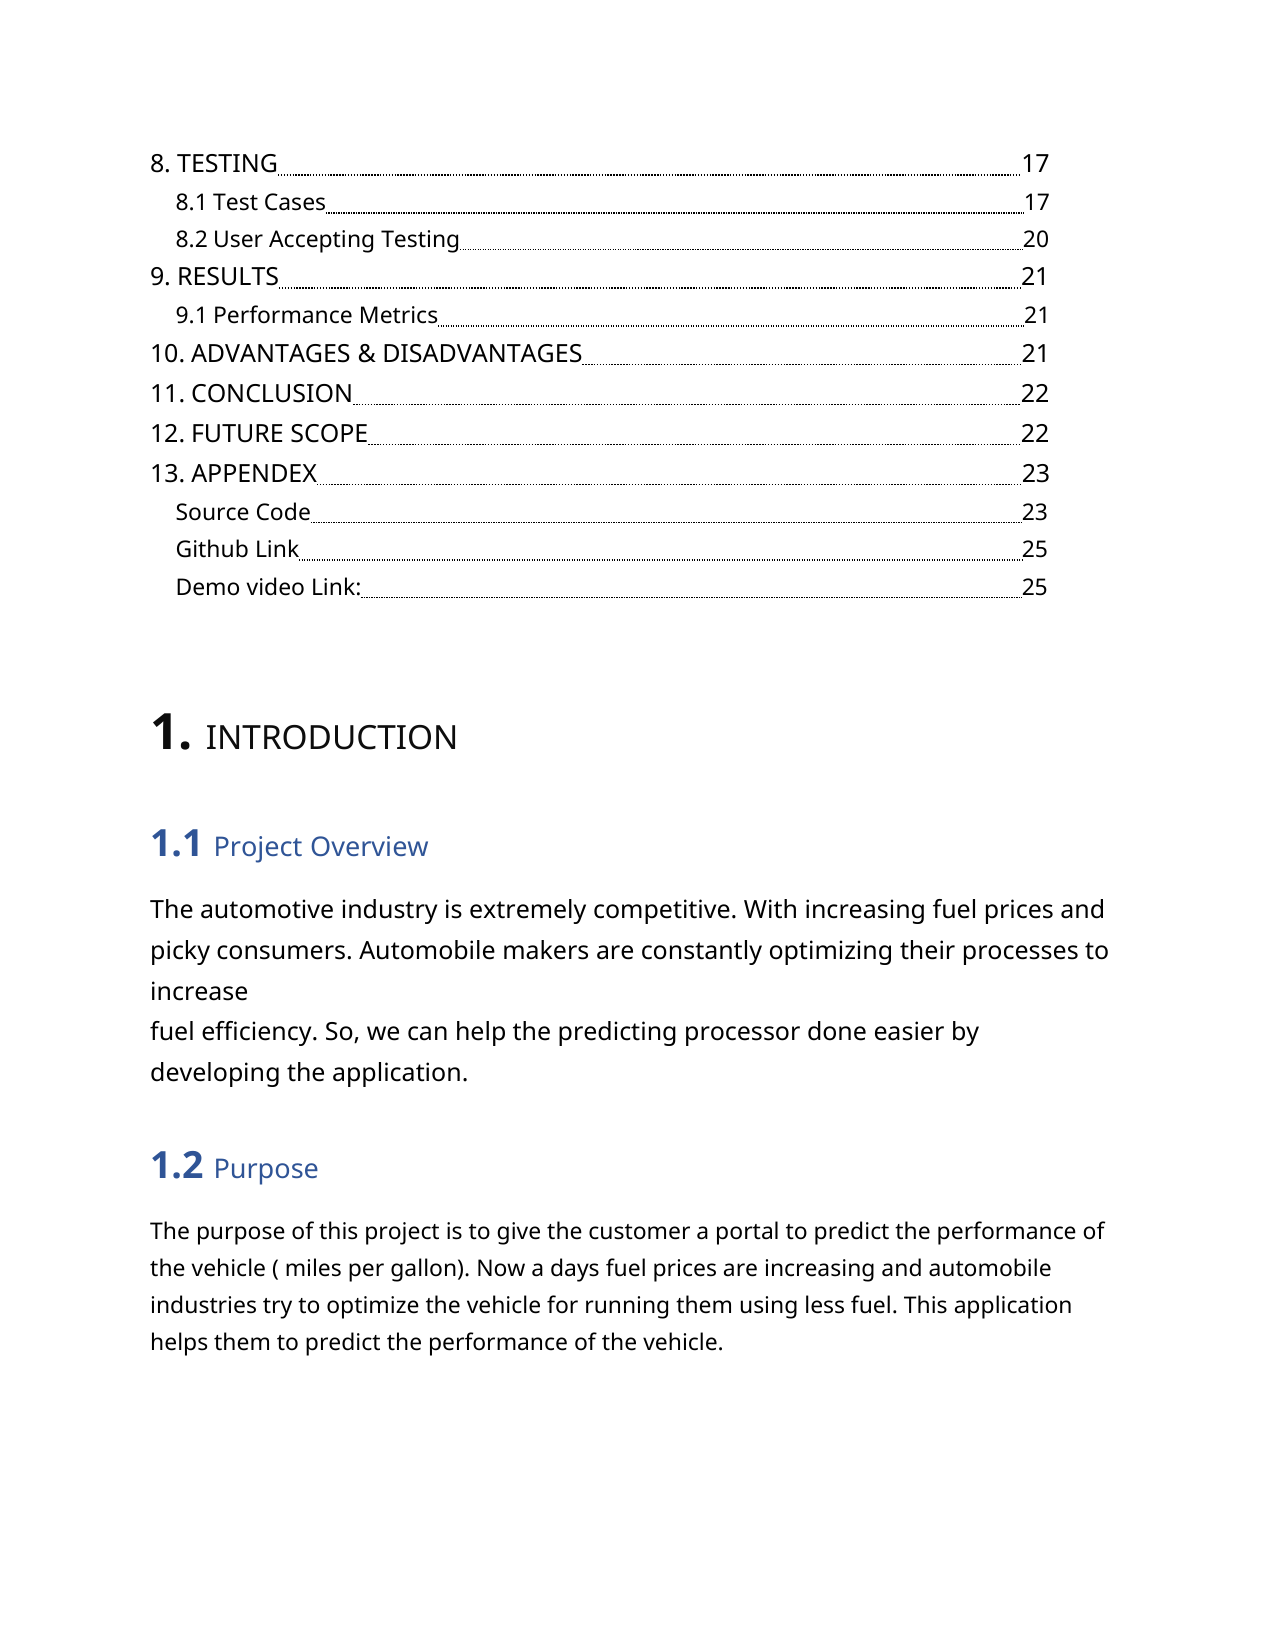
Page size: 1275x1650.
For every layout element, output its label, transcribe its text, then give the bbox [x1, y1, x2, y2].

list APPENDEX 23 Source Code 23 Github Link 25 Demo video Link: 25 [150, 456, 1050, 602]
subtitle FUTURE SCOPE 22 [150, 416, 1179, 449]
text The purpose of this project is to give the customer a portal to predict the performance of the vehicle ( miles per gallon). Now a days fuel prices are increasing and automobile industries try to optimize the vehicle for running them using less fuel. This application helps them to predict the performance of the vehicle. [150, 1215, 1115, 1357]
subtitle TESTING 17 [150, 146, 1179, 180]
subtitle The automotive industry is extremely competitive. With increasing fuel prices and picky consumers. Automobile makers are constantly optimizing their processes to increase [150, 891, 1113, 1007]
subtitle ADVANTAGES & DISADVANTAGES 21 [150, 336, 1179, 369]
list Test Cases 17 [175, 186, 1179, 217]
subtitle Purpose [150, 1139, 1179, 1190]
subtitle Project Overview [150, 816, 1179, 867]
list Performance Metrics 21 [175, 299, 1179, 331]
text fuel eﬃciency. So, we can help the predicting processor done easier by developing the application. [150, 1014, 1094, 1089]
subtitle RESULTS 21 [150, 259, 1179, 293]
list User Accepting Testing 20 [175, 223, 1179, 254]
list CONCLUSION 22 [150, 376, 1179, 409]
subtitle INTRODUCTION [150, 696, 1179, 764]
